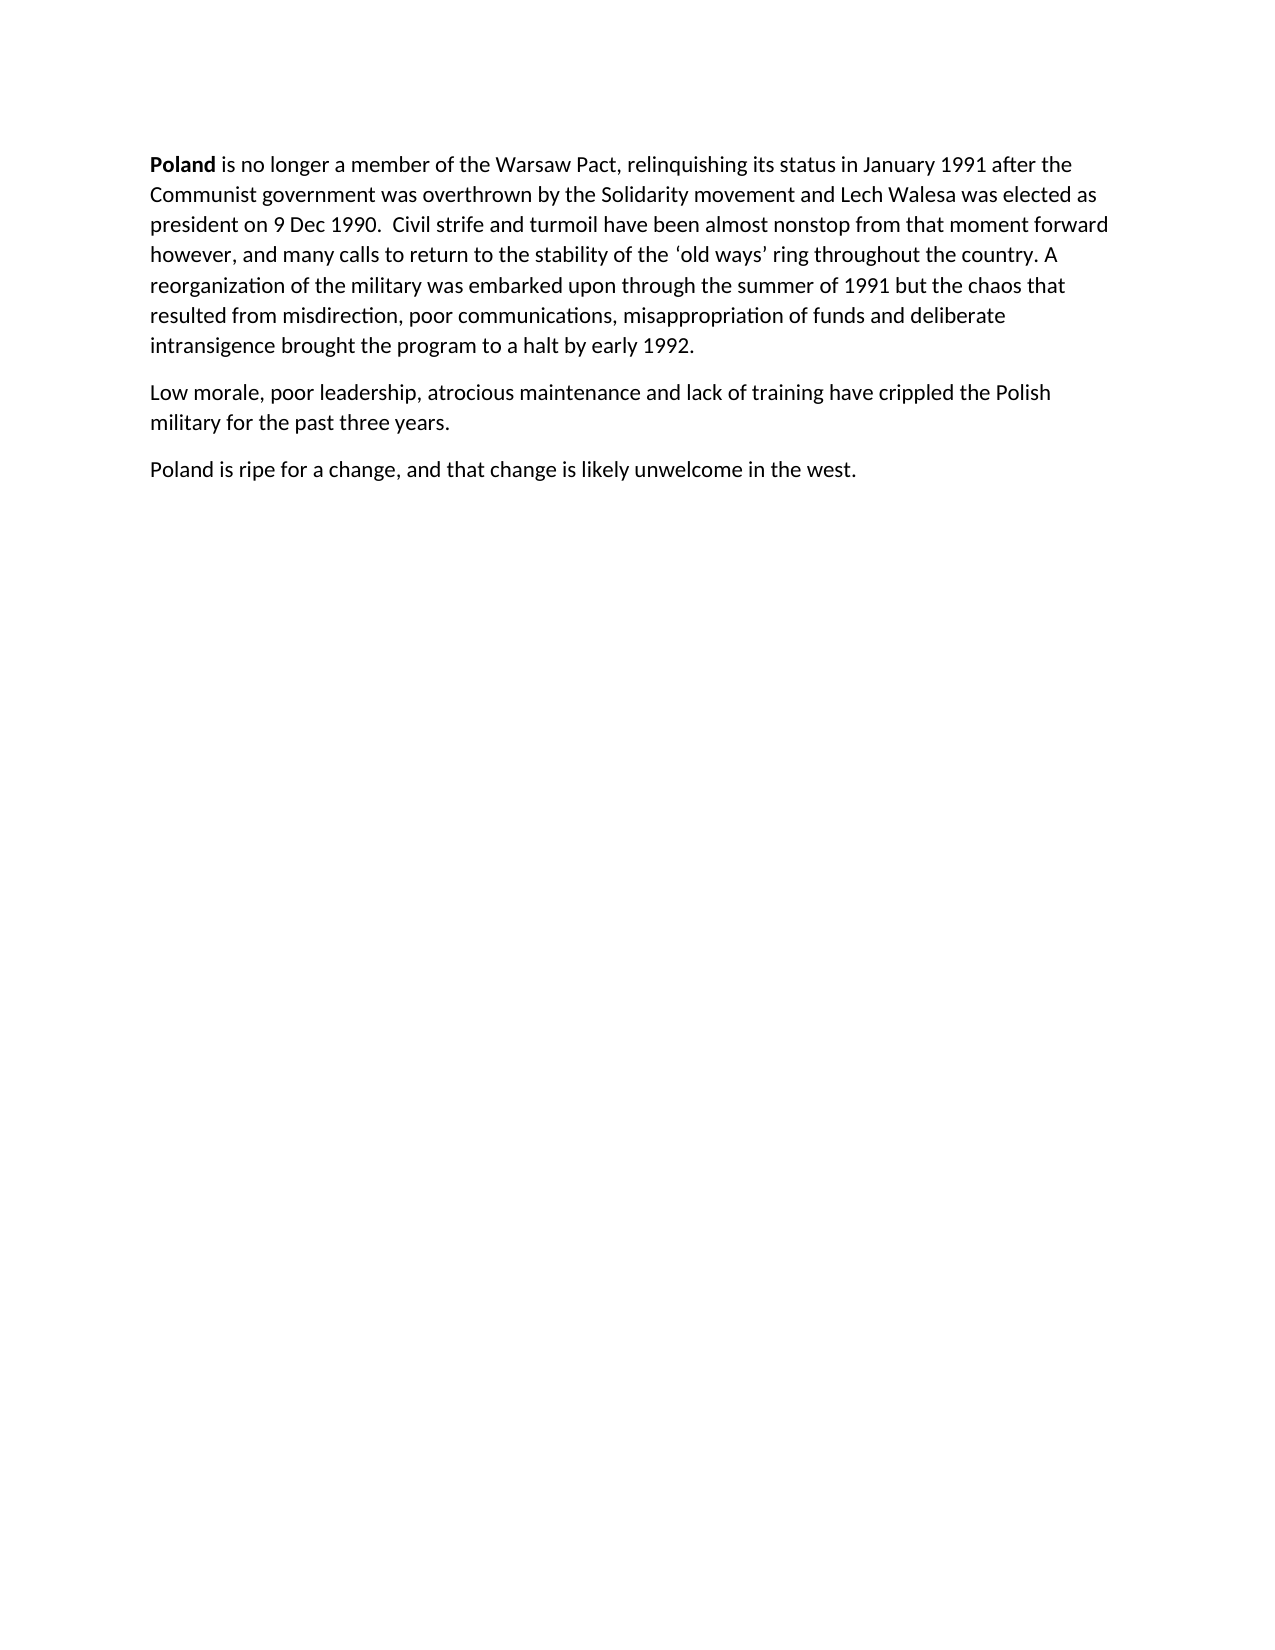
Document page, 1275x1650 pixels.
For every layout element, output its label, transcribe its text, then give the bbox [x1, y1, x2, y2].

text Poland is ripe for a change, and that change is likely unwelcome in the west. [150, 455, 1125, 483]
text Poland is no longer a member of the Warsaw Pact, relinquishing its status in January 1991 after the Communist government was overthrown by the Solidarity movement and Lech Walesa was elected as president on 9 Dec 1990. Civil strife and turmoil have been almost nonstop from that moment forward however, and many calls to return to the stability of the ‘old ways’ ring throughout the country. A reorganization of the military was embarked upon through the summer of 1991 but the chaos that resulted from misdirection, poor communications, misappropriation of funds and deliberate intransigence brought the program to a halt by early 1992. [150, 150, 1125, 359]
text Low morale, poor leadership, atrocious maintenance and lack of training have crippled the Polish military for the past three years. [150, 378, 1125, 436]
